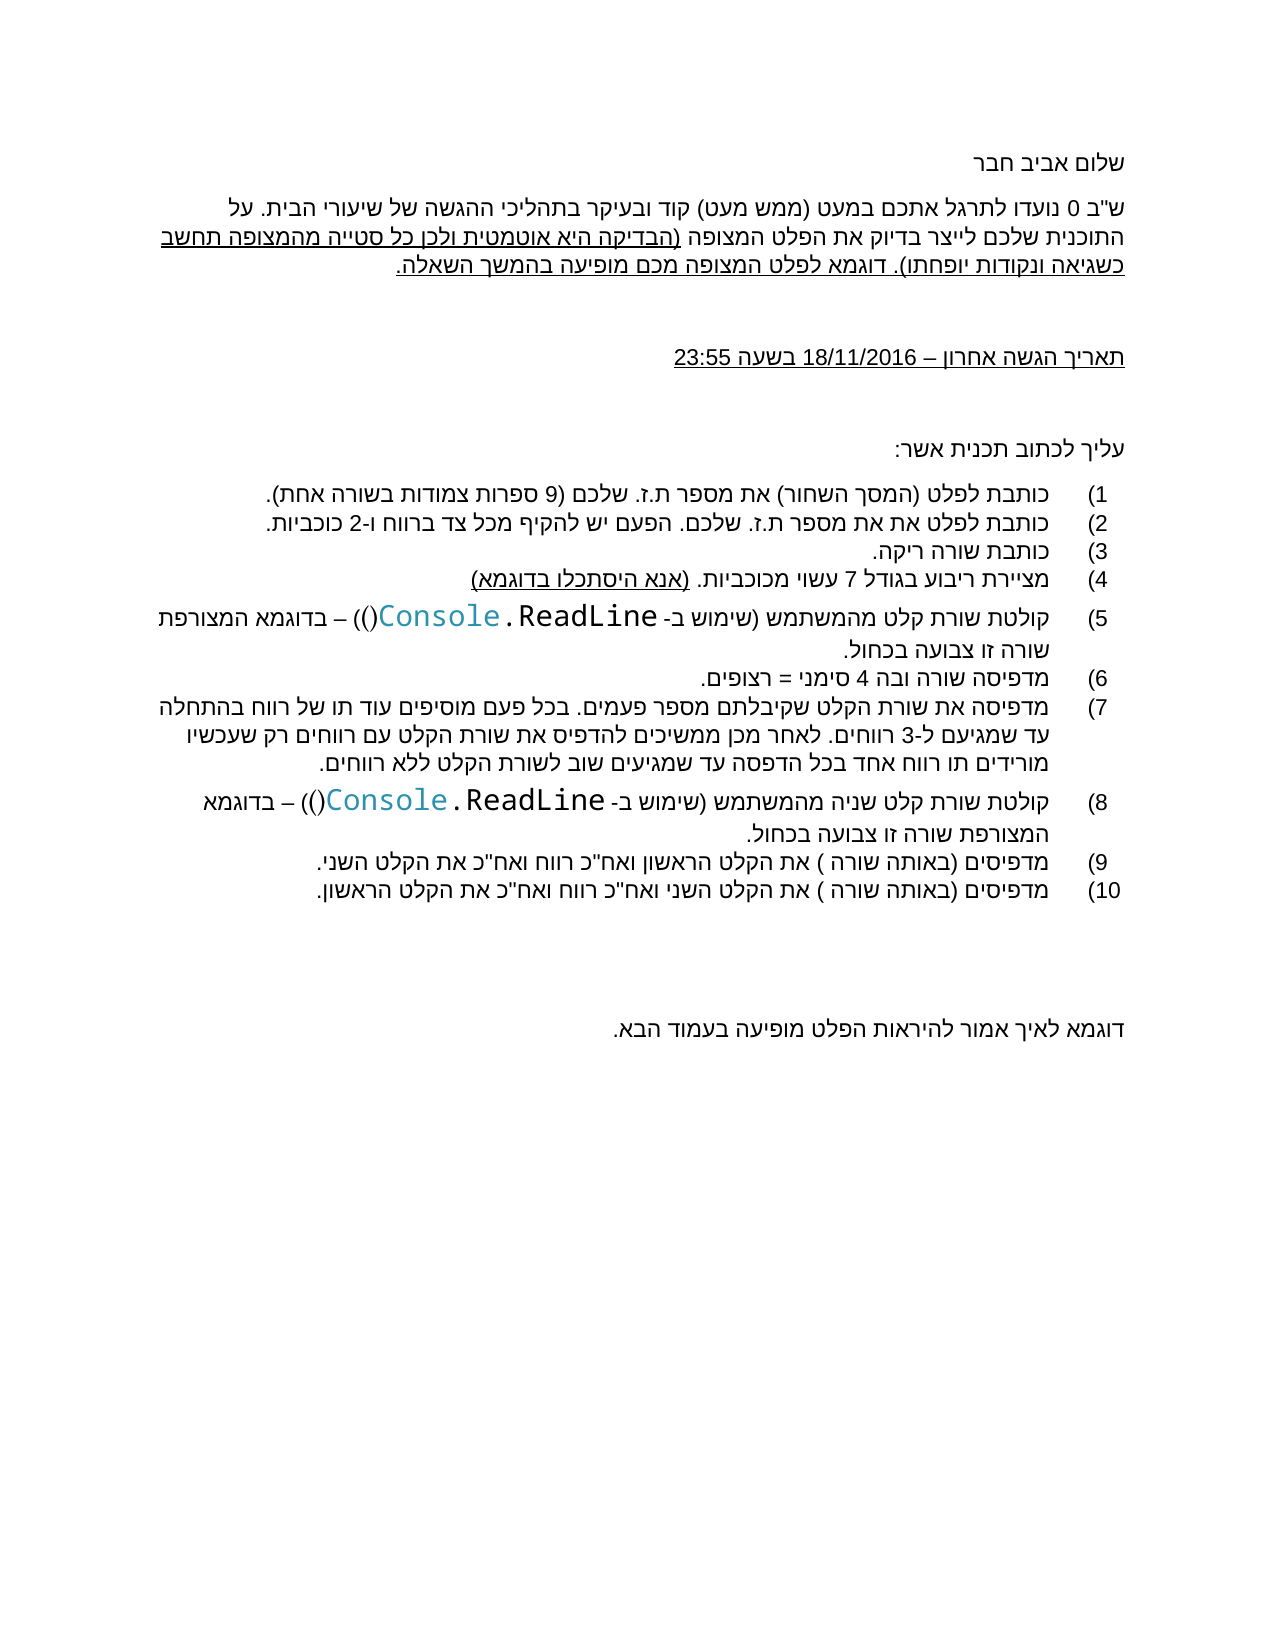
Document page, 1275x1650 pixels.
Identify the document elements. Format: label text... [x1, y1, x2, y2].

list מדפיסה את שורת הקלט שקיבלתם מספר פעמים. בכל פעם מוסיפים עוד תו של רווח בהתחלה עד שמגיעם ל-3 רווחים. לאחר מכן ממשיכים להדפיס את שורת הקלט עם רווחים רק שעכשיו מורידים תו רווח אחד בכל הדפסה עד שמגיעים שוב לשורת הקלט ללא רווחים. [150, 693, 1087, 777]
list מציירת ריבוע בגודל 7 עשוי מכוכביות. (אנא היסתכלו בדוגמא) [150, 566, 1087, 593]
text ש"ב 0 נועדו לתרגל אתכם במעט (ממש מעט) קוד ובעיקר בתהליכי ההגשה של שיעורי הבית. על התוכנית שלכם לייצר בדיוק את הפלט המצופה (הבדיקה היא אוטמטית ולכן כל סטייה מהמצופה תחשב כשגיאה ונקודות יופחתו). דוגמא לפלט המצופה מכם מופיעה בהמשך השאלה. [150, 195, 1125, 278]
list קולטת שורת קלט שניה מהמשתמש (שימוש ב- Console.ReadLine()) – בדוגמא המצורפת שורה זו צבועה בכחול. [150, 779, 1087, 847]
text דוגמא לאיך אמור להיראות הפלט מופיעה בעמוד הבא. [150, 1016, 1125, 1043]
text עליך לכתוב תכנית אשר: [150, 436, 1125, 462]
list מדפיסה שורה ובה 4 סימני = רצופים. [150, 665, 1087, 691]
list כותבת שורה ריקה. [150, 538, 1087, 564]
list כותבת לפלט (המסך השחור) את מספר ת.ז. שלכם (9 ספרות צמודות בשורה אחת). [150, 481, 1087, 507]
text תאריך הגשה אחרון – 18/11/2016 בשעה 23:55 [150, 344, 1125, 370]
list קולטת שורת קלט מהמשתמש (שימוש ב- Console.ReadLine()) – בדוגמא המצורפת שורה זו צבועה בכחול. [150, 595, 1087, 663]
list מדפיסים (באותה שורה ) את הקלט השני ואח"כ רווח ואח"כ את הקלט הראשון. [150, 877, 1087, 904]
list מדפיסים (באותה שורה ) את הקלט הראשון ואח"כ רווח ואח"כ את הקלט השני. [150, 849, 1087, 875]
text שלום אביב חבר [150, 150, 1125, 176]
list כותבת לפלט את את מספר ת.ז. שלכם. הפעם יש להקיף מכל צד ברווח ו-2 כוכביות. [150, 509, 1087, 536]
